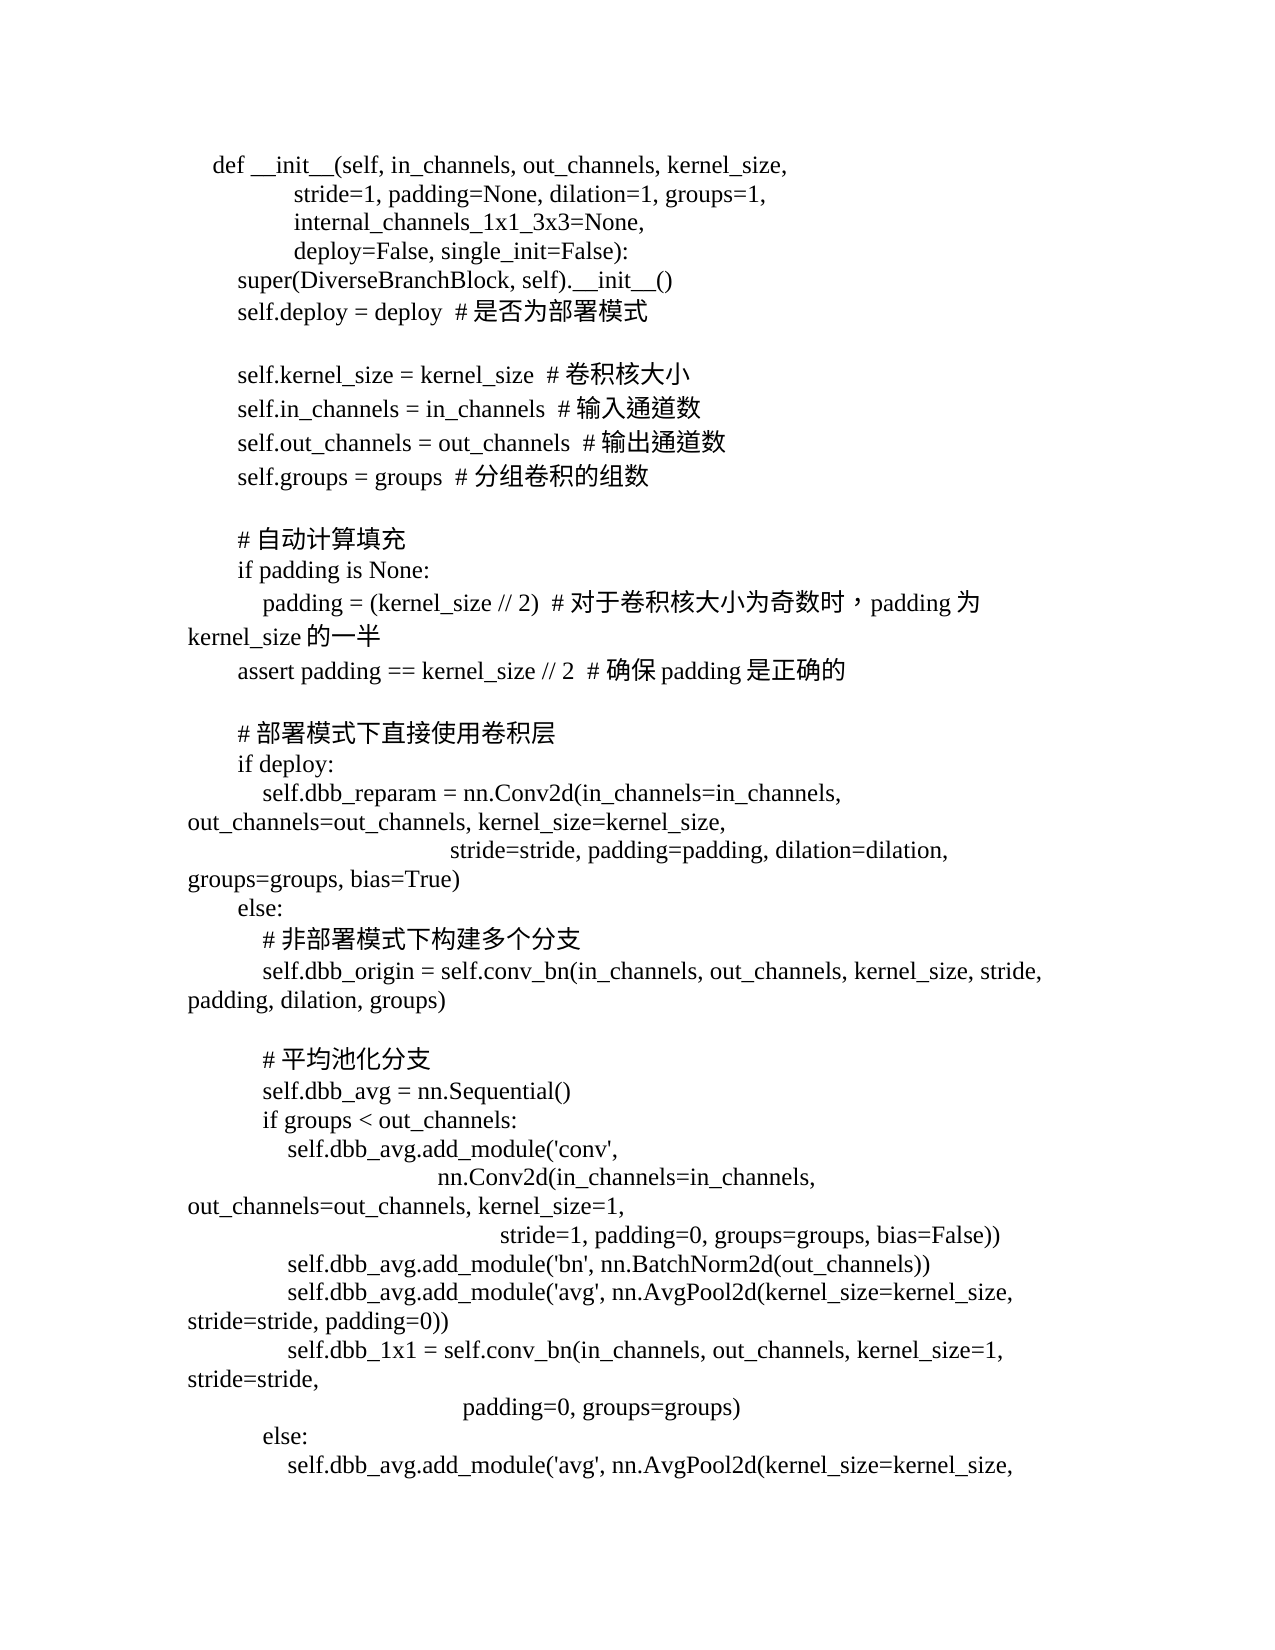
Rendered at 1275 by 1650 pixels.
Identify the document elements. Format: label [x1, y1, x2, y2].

text [187, 150, 1087, 1479]
